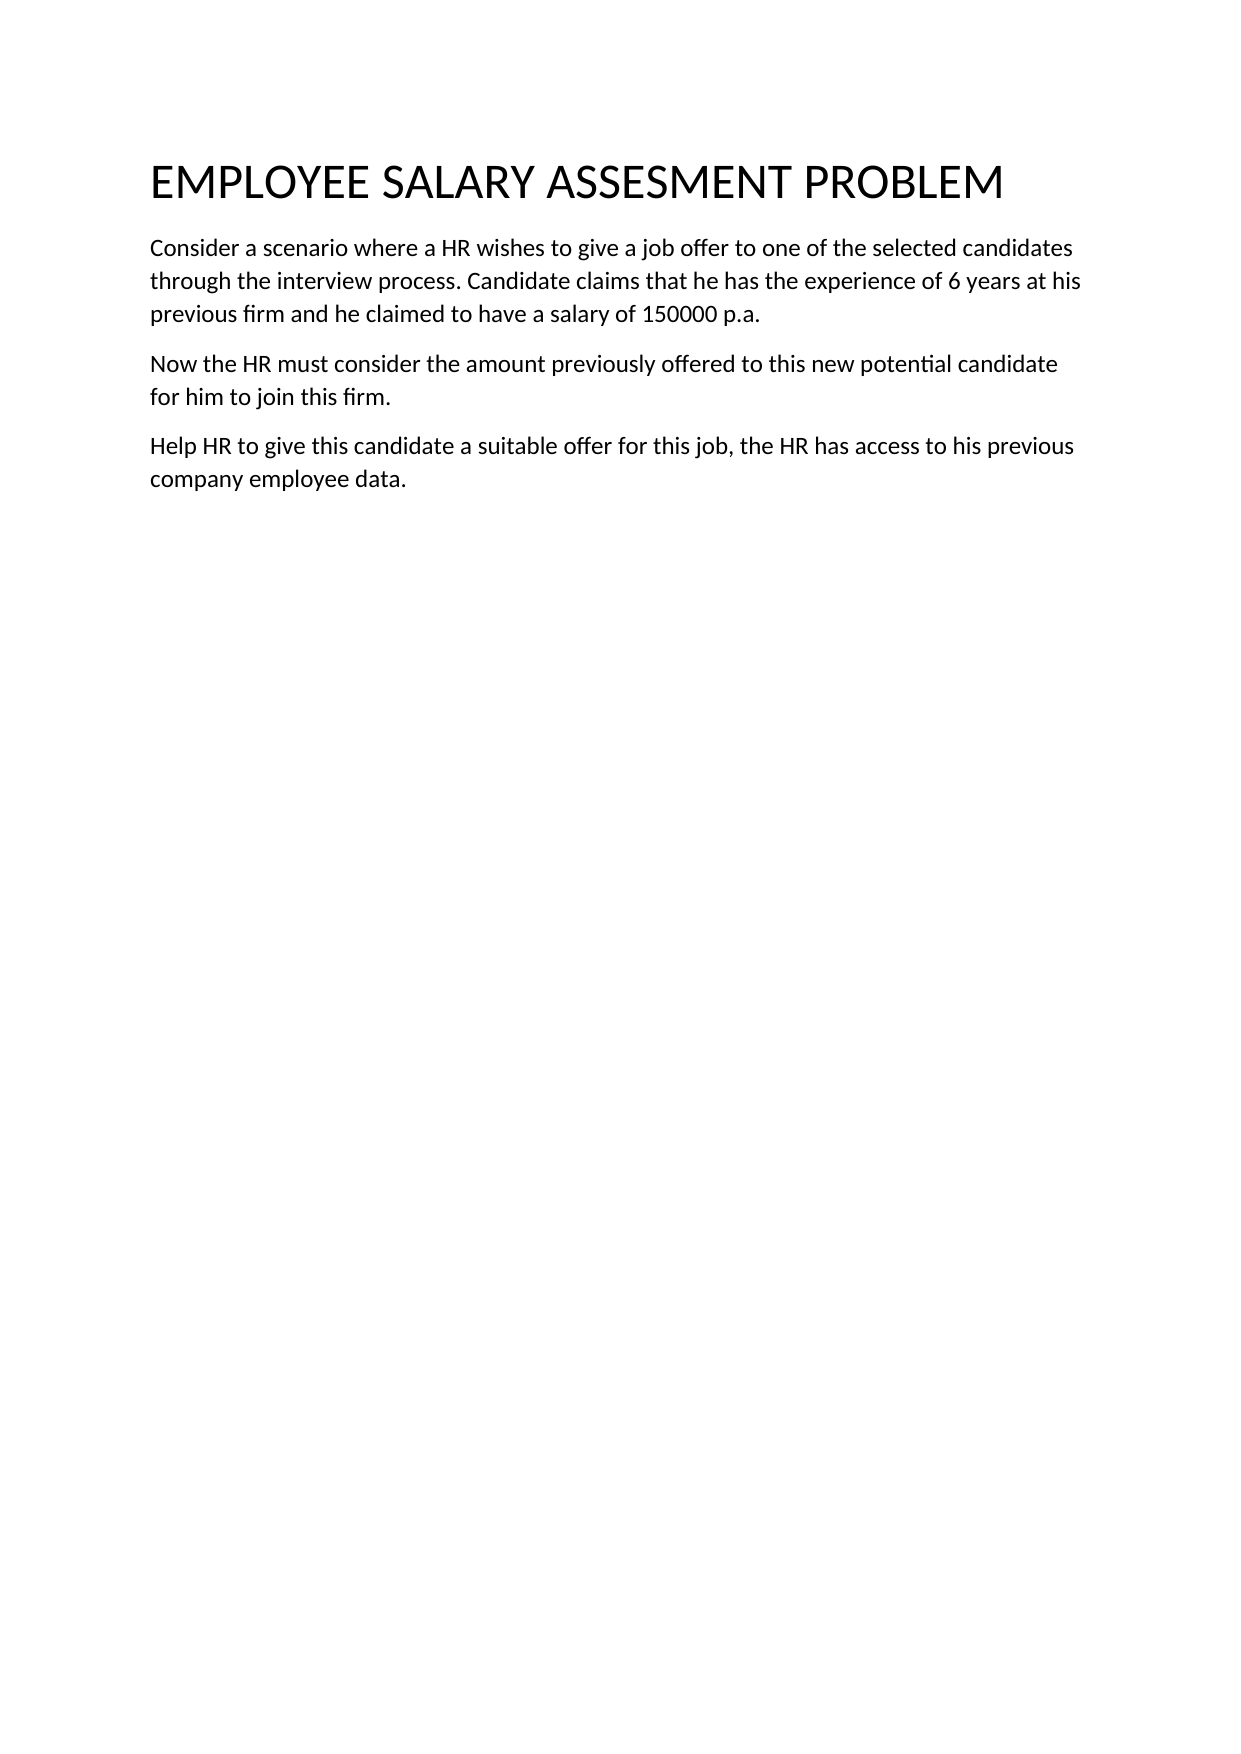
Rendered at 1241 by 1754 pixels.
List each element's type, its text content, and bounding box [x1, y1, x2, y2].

text Help HR to give this candidate a suitable offer for this job, the HR has access to his previous company employee data. [150, 430, 1090, 494]
text Now the HR must consider the amount previously offered to this new potential candidate for him to join this firm. [150, 348, 1090, 411]
text EMPLOYEE SALARY ASSESMENT PROBLEM [150, 150, 1090, 211]
text Consider a scenario where a HR wishes to give a job offer to one of the selected candidates through the interview process. Candidate claims that he has the experience of 6 years at his previous firm and he claimed to have a salary of 150000 p.a. [150, 232, 1090, 329]
